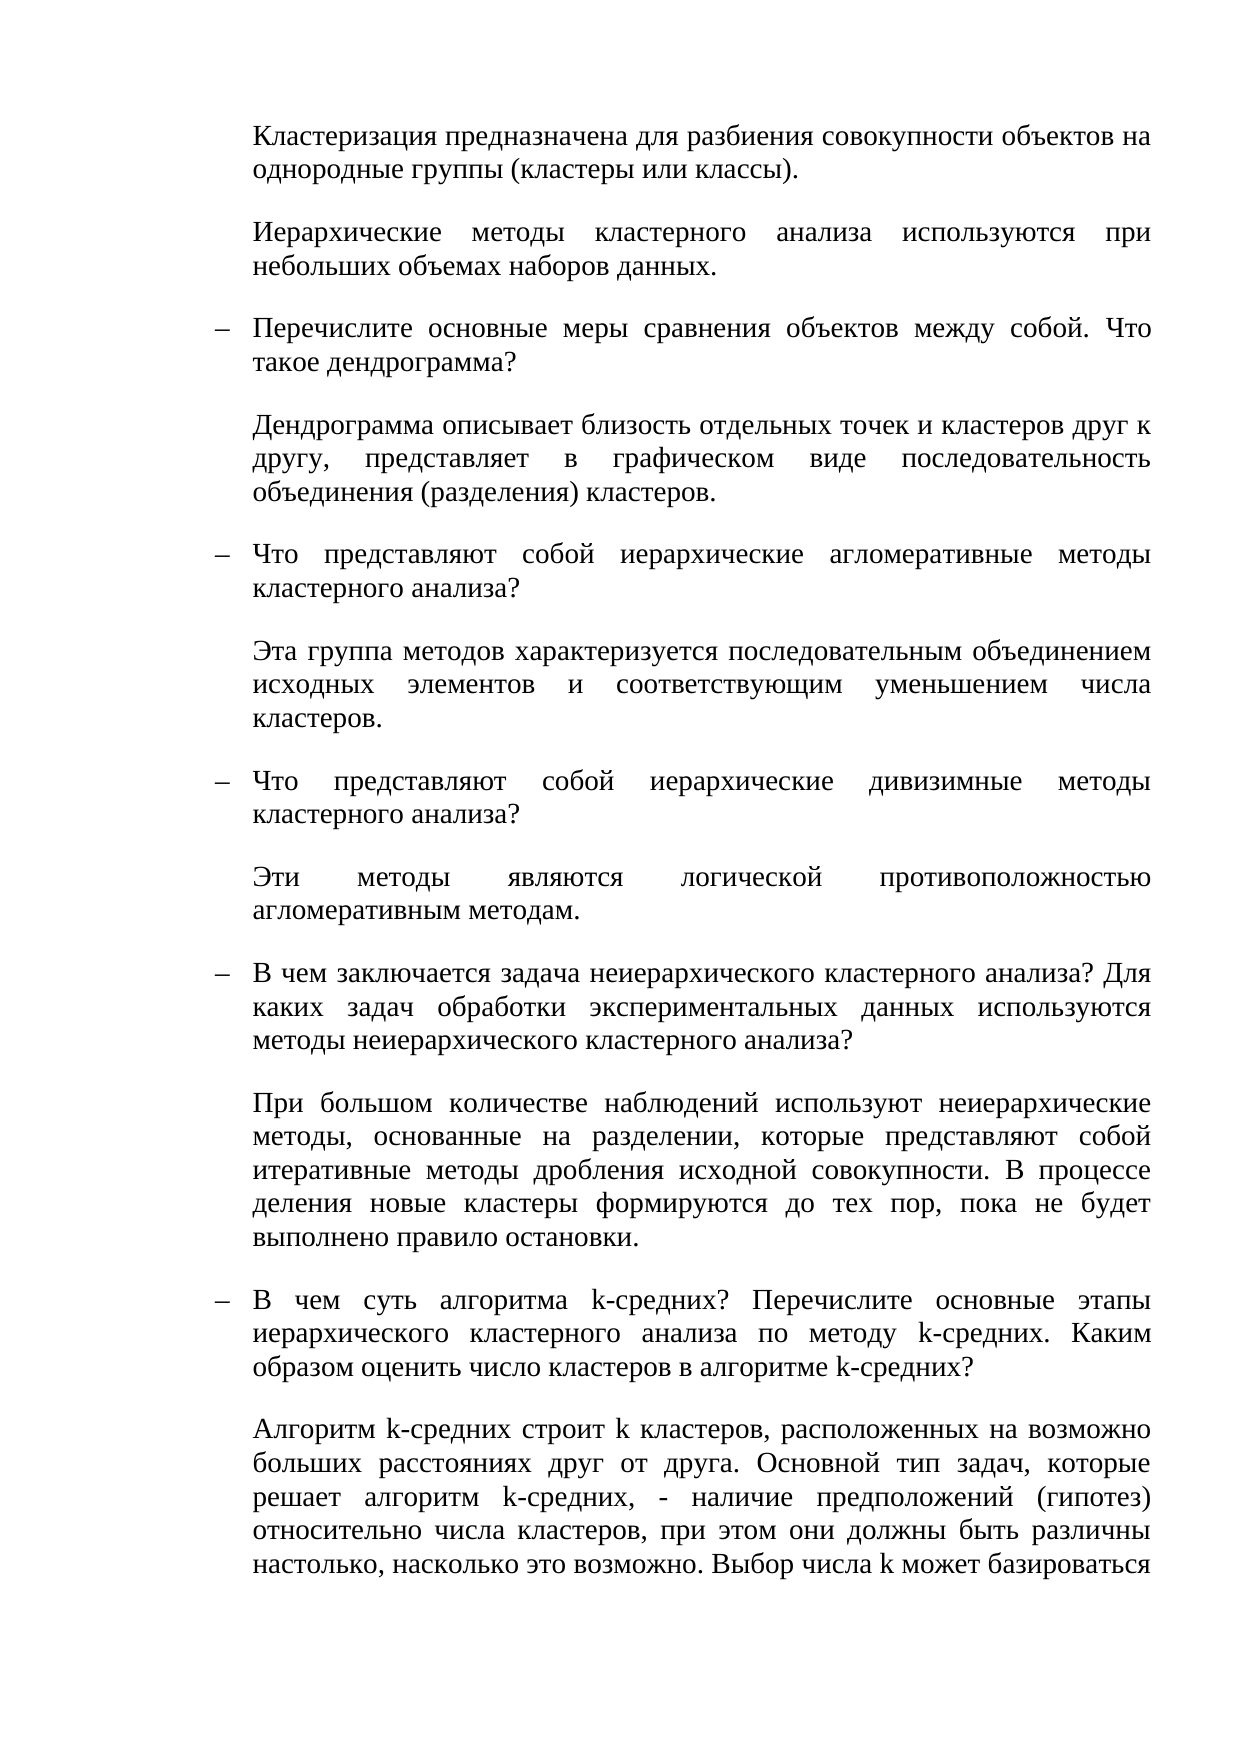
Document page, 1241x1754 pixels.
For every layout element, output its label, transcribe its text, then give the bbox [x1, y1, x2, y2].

list Перечислите основные меры сравнения объектов между собой. Что такое дендрограмма? [215, 718, 1152, 785]
text Эти методы являются логической противоположностью агломеративным методам. [252, 1266, 1152, 1333]
picture [252, 118, 1227, 174]
text Дендрограмма описывает близость отдельных точек и кластеров друг к другу, представляет в графическом виде последовательность объединения (разделения) кластеров. [252, 814, 1152, 915]
list В чем заключается задача кластерного анализа? Для каких задач обработки экспериментальных данных используются методы иерархического кластерного анализа? [215, 396, 1152, 496]
text На основе данных расчётов можно сделать вывод, что наихудший результат показал метод простой связи, наиболее адекватные результаты показали методы средней связи и Уорда. [252, 203, 1152, 304]
list Ответим на контрольные вопросы. [215, 333, 1152, 366]
list В чем заключается задача неиерархического кластерного анализа? Для каких задач обработки экспериментальных данных используются методы неиерархического кластерного анализа? [215, 1362, 1152, 1463]
text Кластеризация предназначена для разбиения совокупности объектов на однородные группы (кластеры или классы). [252, 525, 1152, 592]
text Иерархические методы кластерного анализа используются при небольших объемах наборов данных. [252, 622, 1152, 689]
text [252, 1492, 1152, 1593]
list Что представляют собой иерархические дивизимные методы кластерного анализа? [215, 1170, 1152, 1237]
list Что представляют собой иерархические агломеративные методы кластерного анализа? [215, 944, 1152, 1011]
text Эта группа методов характеризуется последовательным объединением исходных элементов и соответствующим уменьшением числа кластеров. [252, 1040, 1152, 1141]
